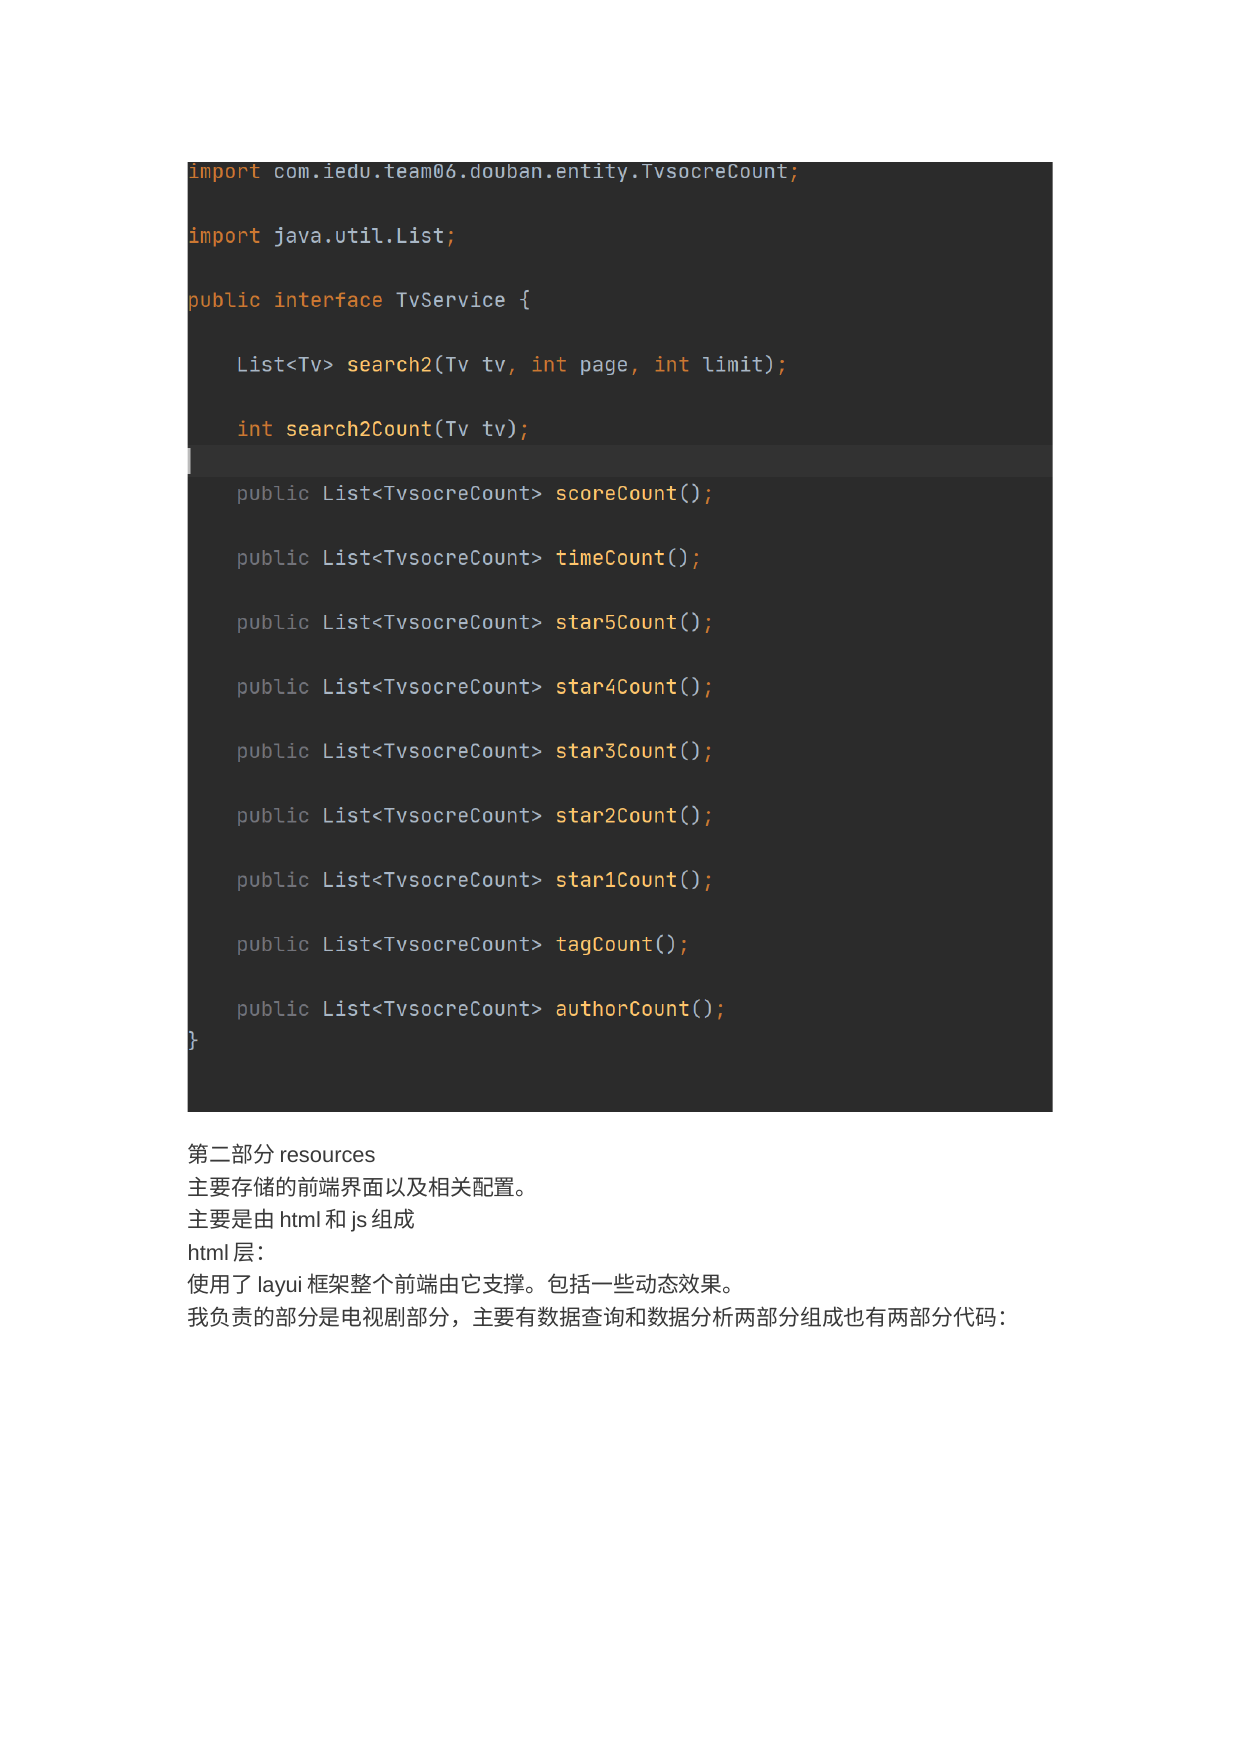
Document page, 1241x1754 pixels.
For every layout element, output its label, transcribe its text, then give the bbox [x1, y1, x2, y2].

text 使用了layui框架整个前端由它支撑。包括一些动态效果。 [187, 1267, 1053, 1299]
text 我负责的部分是电视剧部分，主要有数据查询和数据分析两部分组成也有两部分代码： [187, 1299, 1053, 1332]
text html层： [187, 1234, 1053, 1267]
text 主要存储的前端界面以及相关配置。 [187, 1169, 1053, 1202]
picture [187, 162, 1053, 1112]
text 主要是由html和js组成 [187, 1202, 1053, 1234]
text 第二部分resources [187, 1137, 1053, 1169]
